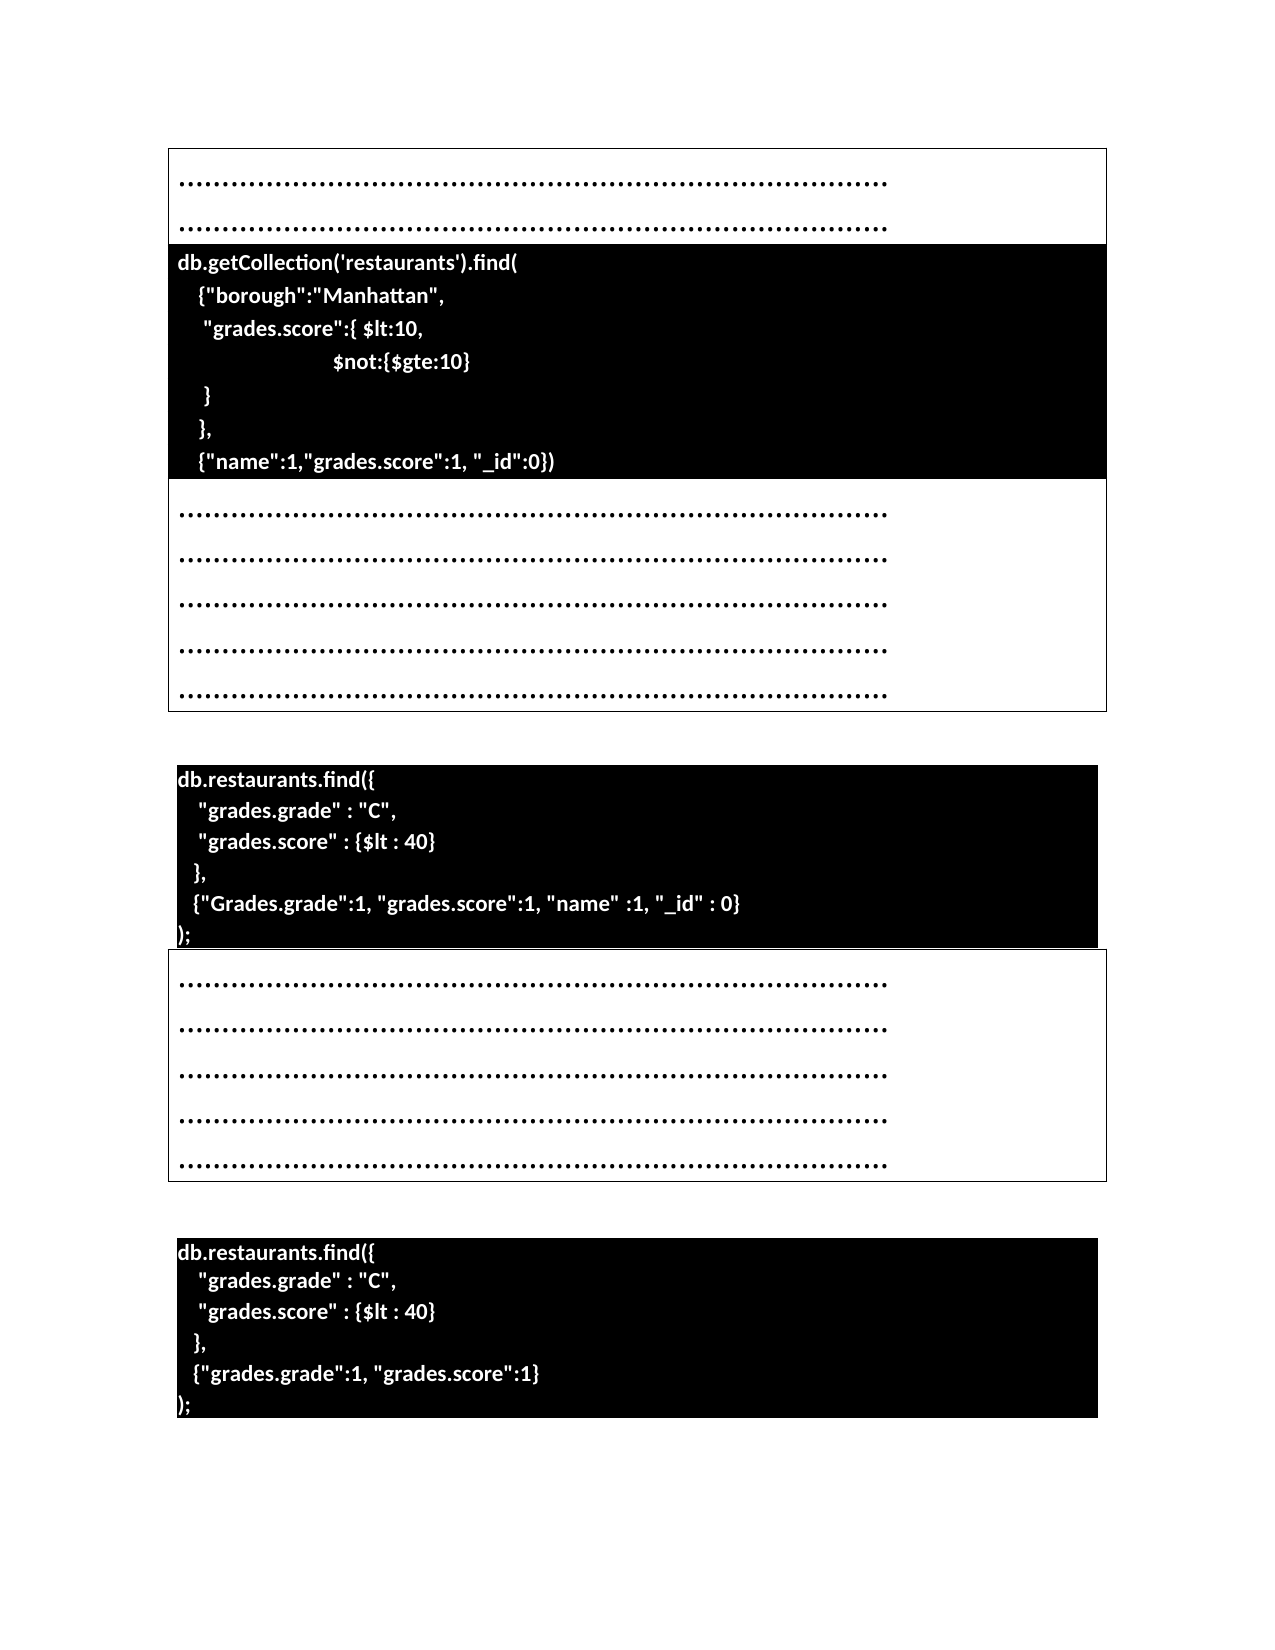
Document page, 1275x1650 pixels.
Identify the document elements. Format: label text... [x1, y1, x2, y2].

text db.getCollection('restaurants').find( [169, 246, 1106, 278]
text {"grades.grade":1, "grades.score":1} [177, 1357, 1098, 1387]
text "grades.score" : {$lt : 40} [177, 1295, 1098, 1325]
text {"borough":"Manhattan", [169, 279, 1106, 311]
text }, [169, 412, 1106, 444]
text }, [177, 856, 1098, 886]
text db.restaurants.find({ [177, 1238, 1098, 1266]
text ……………………………………………………………………… [169, 193, 1106, 244]
text "grades.grade" : "C", [177, 1266, 1098, 1294]
text ……………………………………………………………………… [169, 660, 1106, 711]
text ); [177, 1388, 1098, 1418]
text ……………………………………………………………………… [177, 572, 1098, 618]
text ); [177, 918, 1098, 948]
text ……………………………………………………………………… [169, 1130, 1106, 1181]
text $not:{$gte:10} [169, 345, 1106, 378]
text {"Grades.grade":1, "grades.score":1, "name" :1, "_id" : 0} [177, 887, 1098, 917]
text } [169, 379, 1106, 411]
text "grades.score":{ $lt:10, [169, 312, 1106, 344]
text ……………………………………………………………………… [177, 1088, 1098, 1130]
text "grades.score" : {$lt : 40} [177, 825, 1098, 855]
text {"name":1,"grades.score":1, "_id":0}) [169, 445, 1106, 477]
text db.restaurants.find({ [177, 765, 1098, 793]
text ……………………………………………………………………… ……………………………………………………………………… [169, 479, 1106, 572]
text }, [177, 1326, 1098, 1356]
text ……………………………………………………………………… [169, 149, 1106, 193]
text ……………………………………………………………………… [177, 1042, 1098, 1088]
text ……………………………………………………………………… [177, 618, 1098, 660]
text ……………………………………………………………………… ……………………………………………………………………… [169, 950, 1106, 1042]
text "grades.grade" : "C", [177, 794, 1098, 824]
